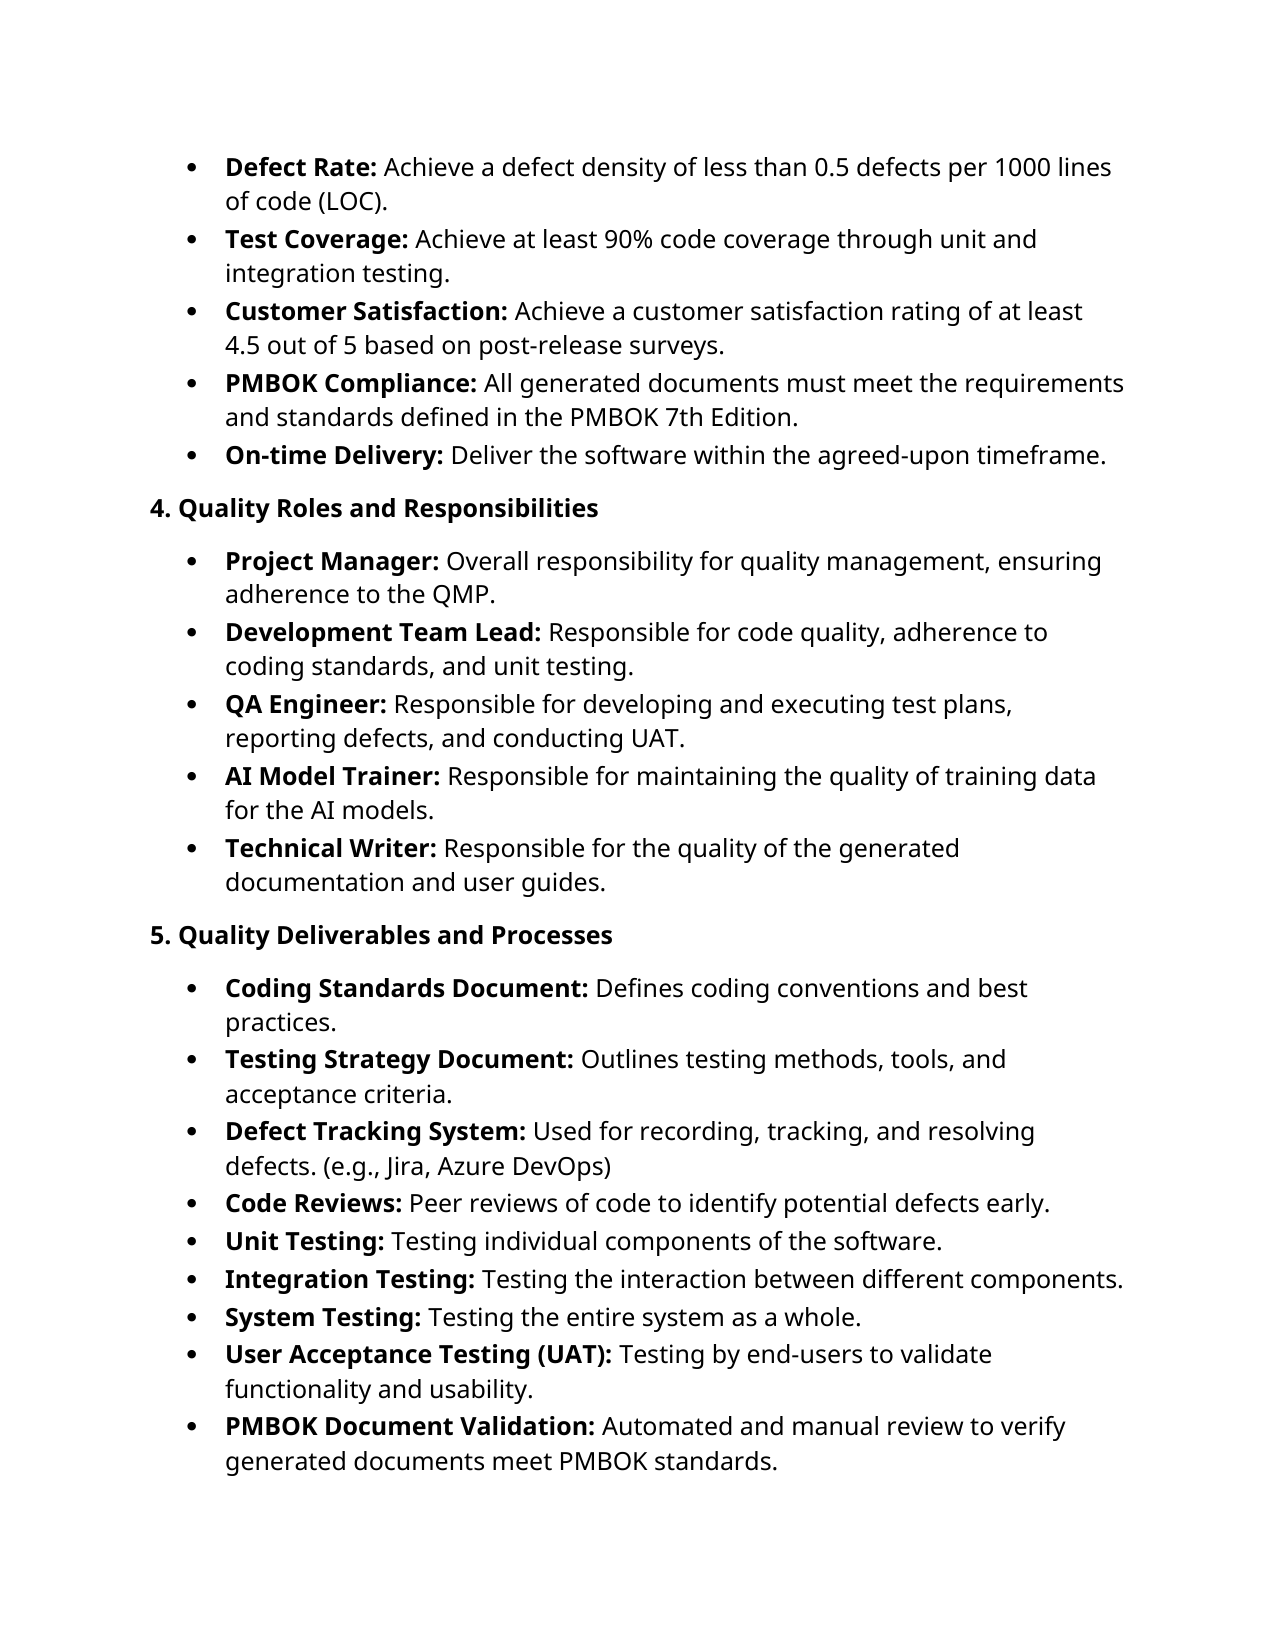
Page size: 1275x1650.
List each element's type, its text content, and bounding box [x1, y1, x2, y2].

list Customer Satisfaction: Achieve a customer satisfaction rating of at least 4.5 out of 5 based on post-release surveys. [187, 294, 1125, 362]
list System Testing: Testing the entire system as a whole. [187, 1299, 1125, 1333]
list Coding Standards Document: Defines coding conventions and best practices. [187, 970, 1125, 1038]
list QA Engineer: Responsible for developing and executing test plans, reporting defects, and conducting UAT. [187, 687, 1125, 755]
list Development Team Lead: Responsible for code quality, adherence to coding standards, and unit testing. [187, 615, 1125, 683]
list Code Reviews: Peer reviews of code to identify potential defects early. [187, 1186, 1125, 1220]
list PMBOK Compliance: All generated documents must meet the requirements and standards defined in the PMBOK 7th Edition. [187, 366, 1125, 434]
list PMBOK Document Validation: Automated and manual review to verify generated documents meet PMBOK standards. [187, 1409, 1125, 1477]
list AI Model Trainer: Responsible for maintaining the quality of training data for the AI models. [187, 759, 1125, 827]
list Defect Tracking System: Used for recording, tracking, and resolving defects. (e.g., Jira, Azure DevOps) [187, 1114, 1125, 1182]
list Testing Strategy Document: Outlines testing methods, tools, and acceptance criteria. [187, 1042, 1125, 1110]
list User Acceptance Testing (UAT): Testing by end-users to validate functionality and usability. [187, 1337, 1125, 1405]
list Integration Testing: Testing the interaction between different components. [187, 1262, 1125, 1296]
text 5. Quality Deliverables and Processes [150, 917, 1125, 952]
list Test Coverage: Achieve at least 90% code coverage through unit and integration testing. [187, 222, 1125, 290]
list Unit Testing: Testing individual components of the software. [187, 1224, 1125, 1258]
text 4. Quality Roles and Responsibilities [150, 490, 1125, 524]
list Technical Writer: Responsible for the quality of the generated documentation and user guides. [187, 831, 1125, 899]
list On-time Delivery: Deliver the software within the agreed-upon timeframe. [187, 437, 1125, 472]
list Defect Rate: Achieve a defect density of less than 0.5 defects per 1000 lines of code (LOC). [187, 150, 1125, 218]
list Project Manager: Overall responsibility for quality management, ensuring adherence to the QMP. [187, 543, 1125, 611]
